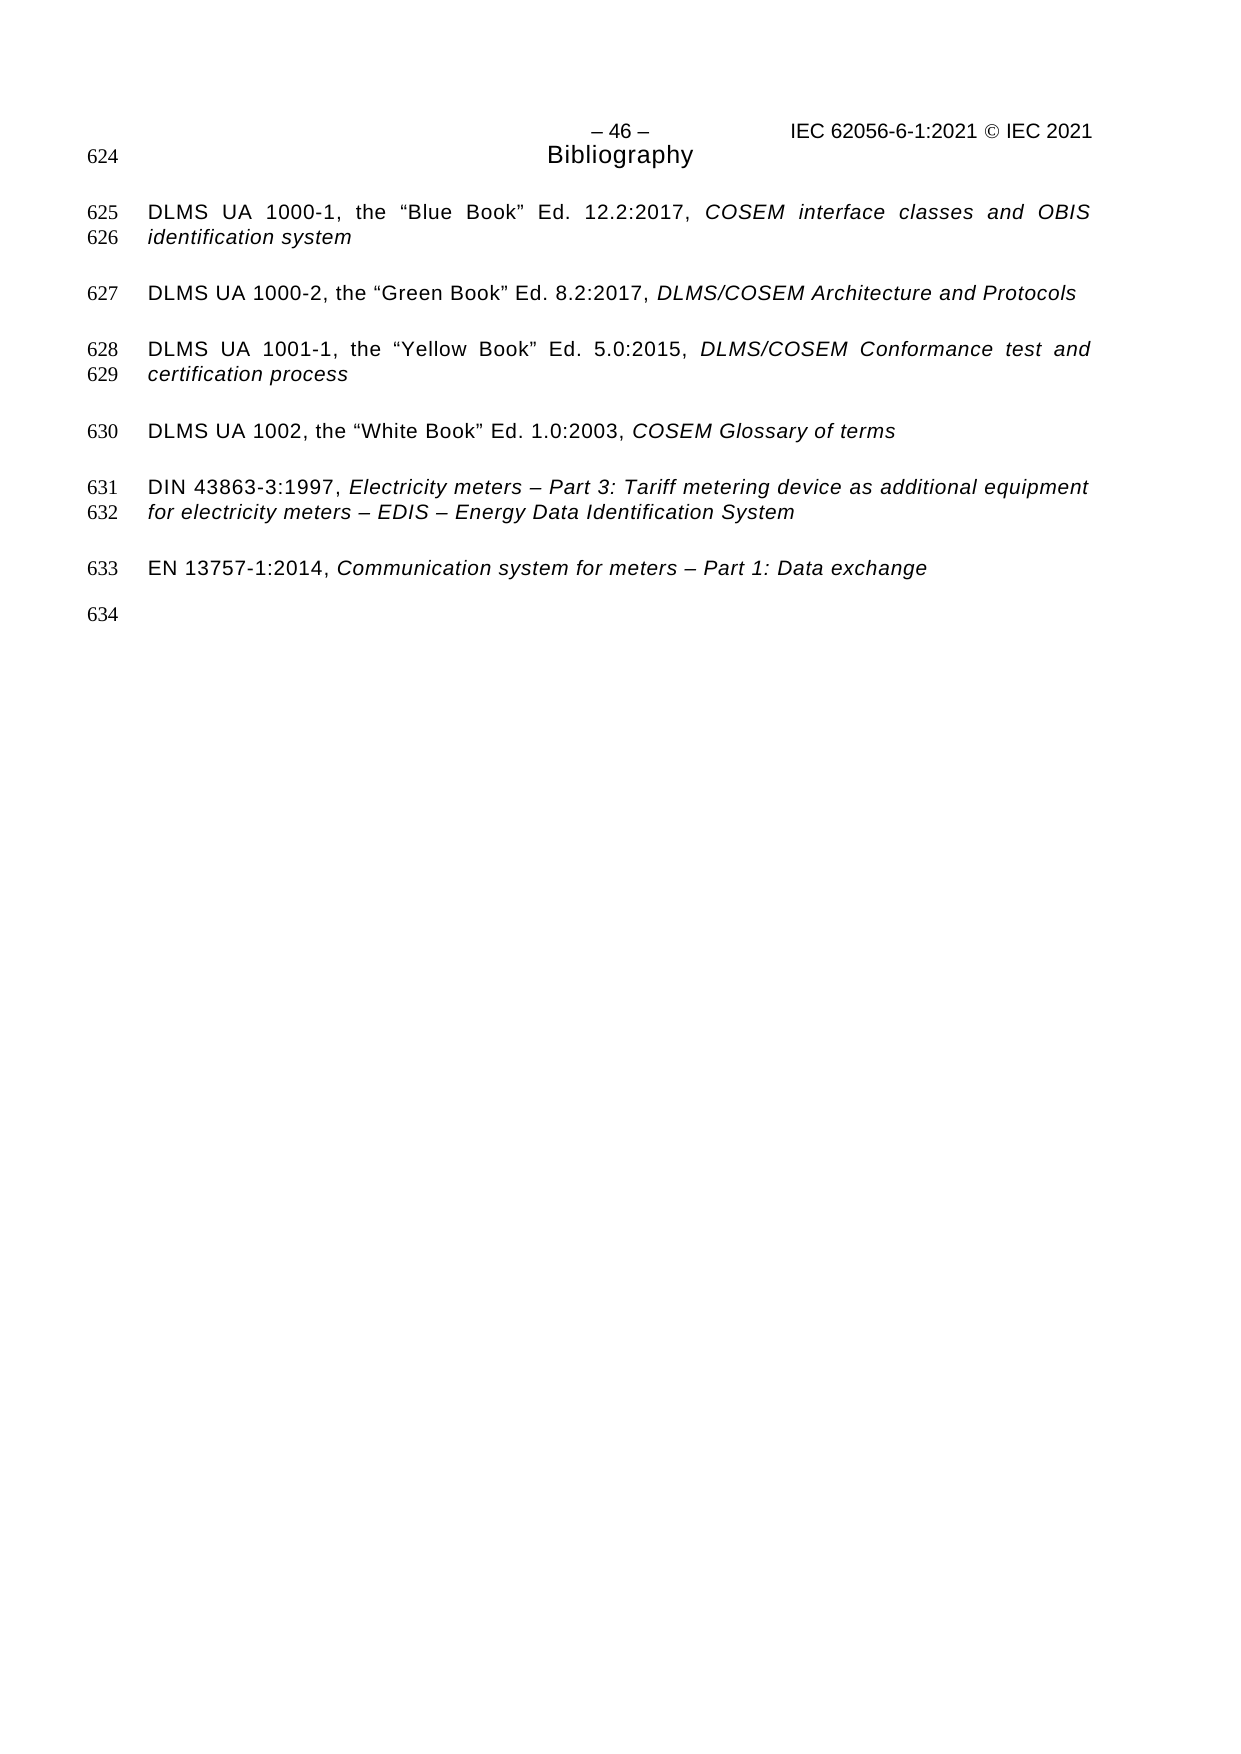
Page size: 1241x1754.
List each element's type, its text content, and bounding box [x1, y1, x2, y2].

text DIN 43863-3:1997, Electricity meters – Part 3: Tariff metering device as additional equipment for electricity meters – EDIS – Energy Data Identification System [148, 474, 1093, 524]
text DLMS UA 1001-1, the “Yellow Book” Ed. 5.0:2015, DLMS/COSEM Conformance test and certification process [148, 337, 1093, 387]
text DLMS UA 1000-1, the “Blue Book” Ed. 12.2:2017, COSEM interface classes and OBIS identification system [148, 199, 1093, 249]
text DLMS UA 1000-2, the “Green Book” Ed. 8.2:2017, DLMS/COSEM Architecture and Protocols [148, 281, 1093, 306]
text EN 13757-1:2014, Communication system for meters – Part 1: Data exchange [148, 556, 1093, 581]
text DLMS UA 1002, the “White Book” Ed. 1.0:2003, COSEM Glossary of terms [148, 418, 1093, 443]
subtitle Bibliography [148, 143, 1093, 168]
